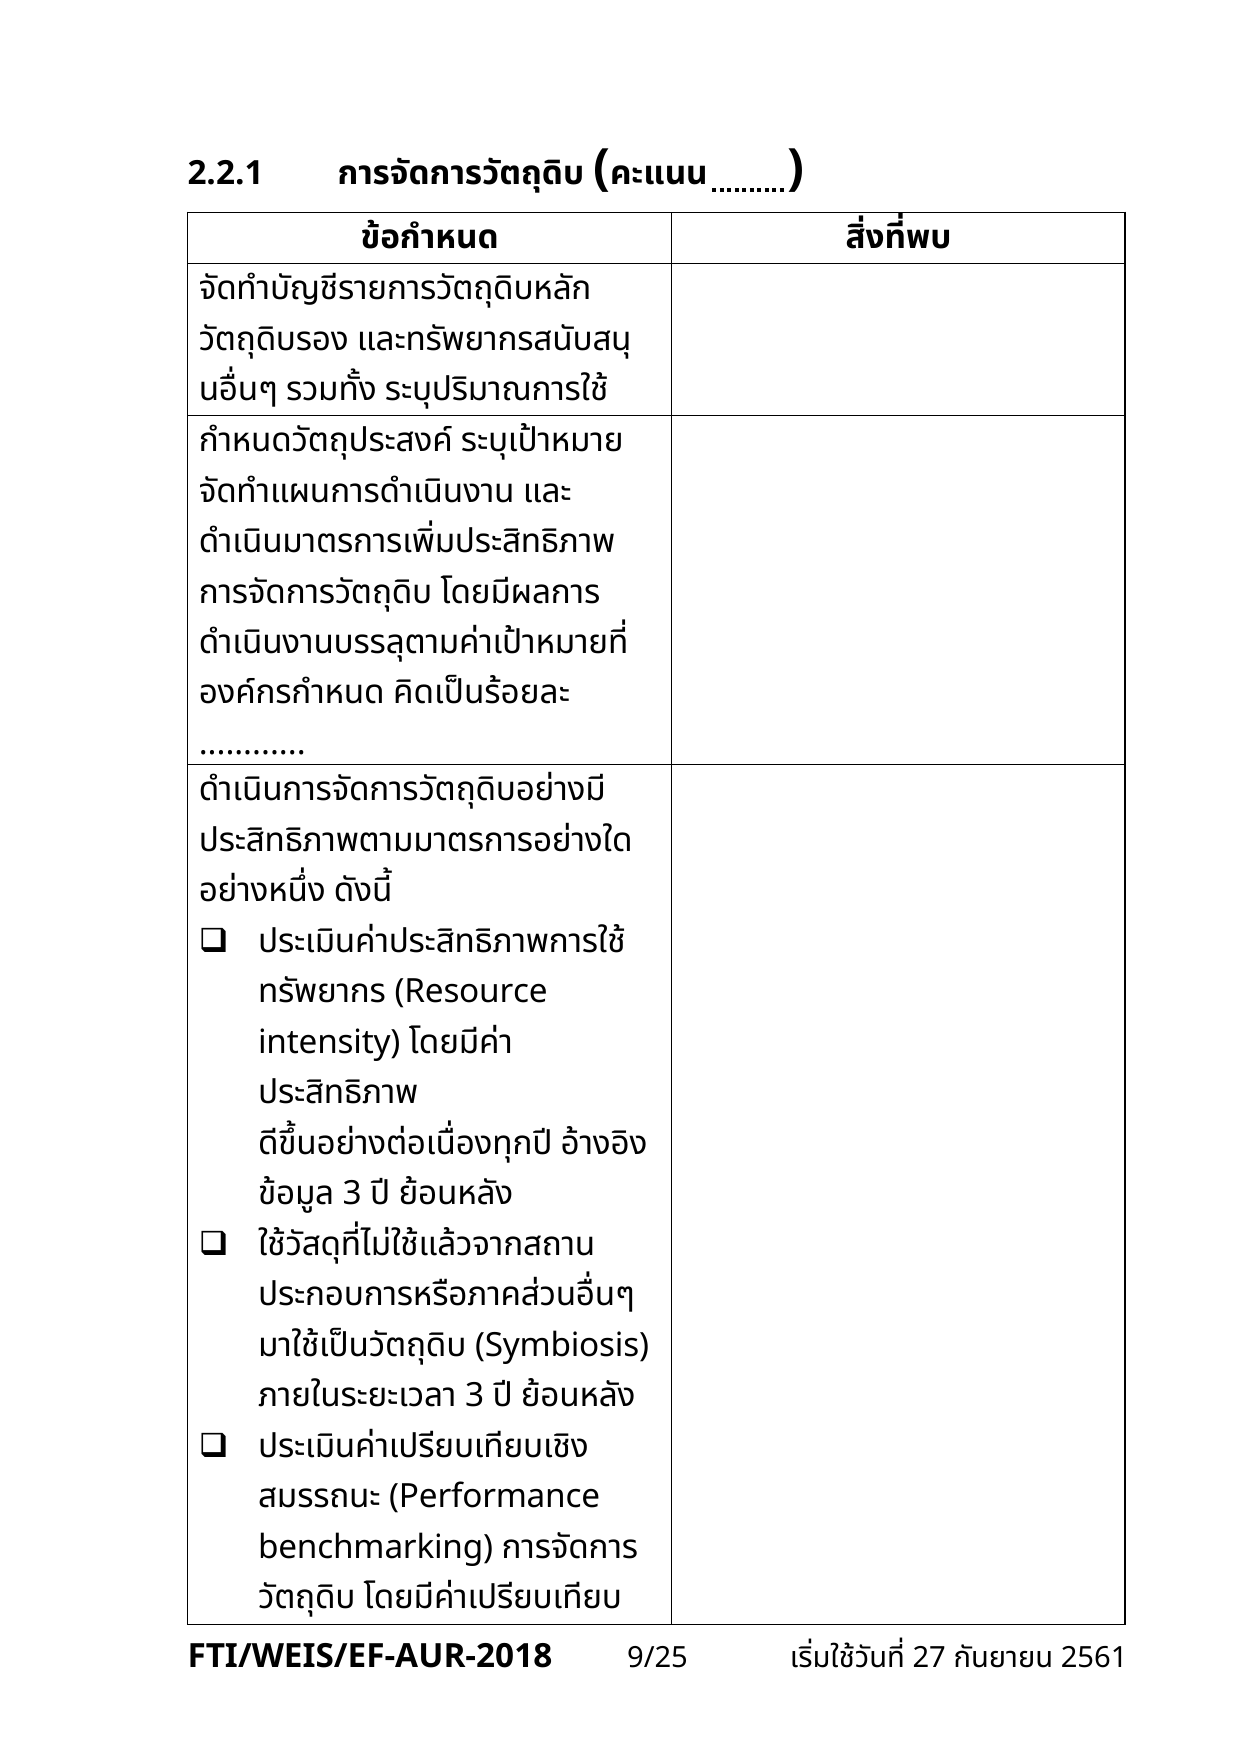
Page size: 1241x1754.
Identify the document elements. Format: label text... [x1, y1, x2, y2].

table_cell จัดทำบัญชีรายการวัตถุดิบหลัก วัตถุดิบรอง และทรัพยากรสนับสนุนอื่นๆ รวมทั้ง ระบุปริมาณการใช้ [188, 264, 671, 415]
table_cell [672, 765, 1124, 1624]
table_header ข้อกำหนด [188, 213, 671, 263]
table_cell กำหนดวัตถุประสงค์ ระบุเป้าหมาย จัดทำแผนการดำเนินงาน และ ดำเนินมาตรการเพิ่มประสิทธิภาพการจัดการวัตถุดิบ โดยมีผลการดำเนินงานบรรลุตามค่าเป้าหมายที่องค์กรกำหนด คิดเป็นร้อยละ ............ [188, 416, 671, 764]
table_cell [672, 416, 1124, 764]
subtitle การจัดการวัตถุดิบ (คะแนน ) [187, 131, 1125, 199]
table_cell [672, 264, 1124, 415]
table_header สิ่งที่พบ [672, 213, 1124, 263]
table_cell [188, 765, 671, 1624]
